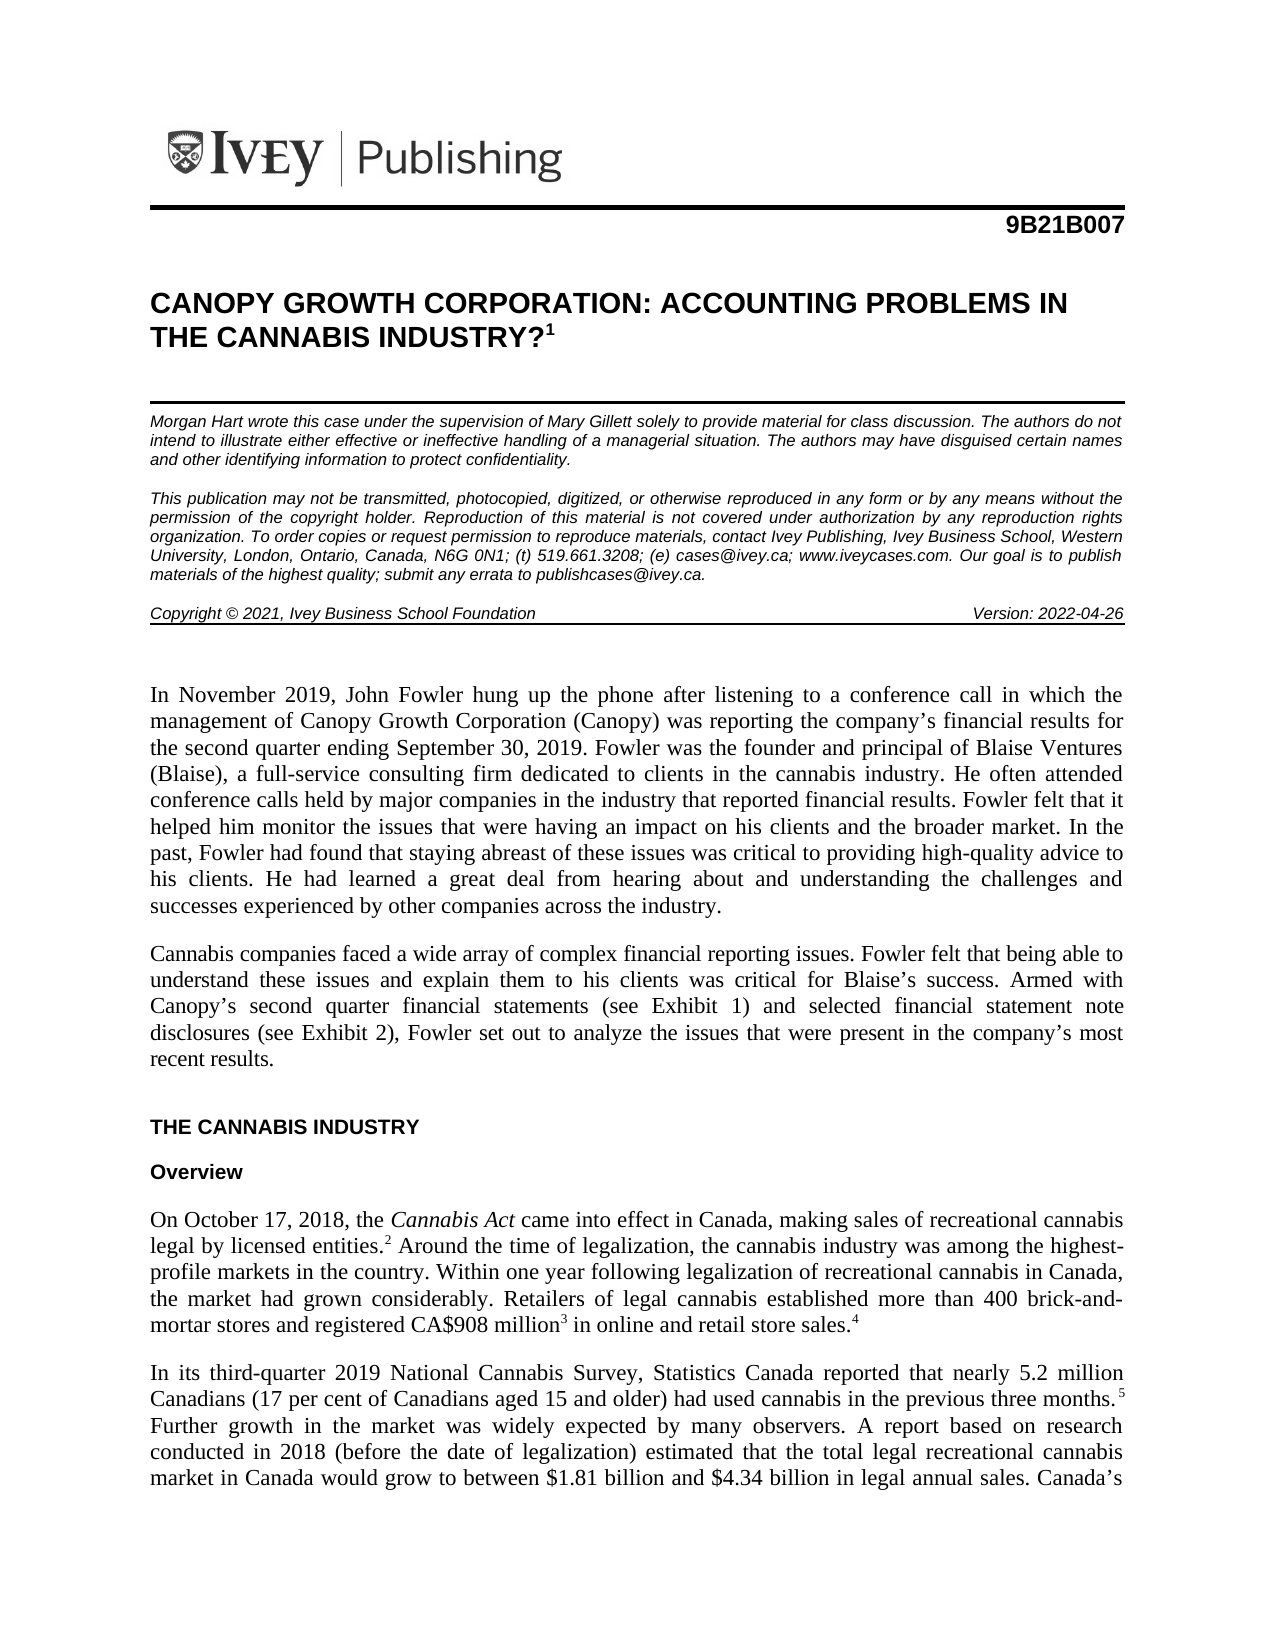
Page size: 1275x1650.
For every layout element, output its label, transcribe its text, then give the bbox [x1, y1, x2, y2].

text 9B21B007 [150, 210, 1125, 238]
title CANOPY GROWTH CORPORATION: ACCOUNTING PROBLEMS IN THE CANNABIS INDUSTRY? [150, 286, 1125, 353]
text Copyright © 2021, Ivey Business School Foundation Version: 2022-04-26 [150, 603, 1125, 623]
text THE CANNABIS INDUSTRY [150, 1115, 1125, 1139]
text This publication may not be transmitted, photocopied, digitized, or otherwise reproduced in any form or by any means without the permission of the copyright holder. Reproduction of this material is not covered under authorization by any reproduction rights organization. To order copies or request permission to reproduce materials, contact Ivey Publishing, Ivey Business School, Western University, London, Ontario, Canada, N6G 0N1; (t) 519.661.3208; (e) cases@ivey.ca; www.iveycases.com. Our goal is to publish materials of the highest quality; submit any errata to publishcases@ivey.ca. i1v2e5y5pubs [150, 488, 1125, 584]
text In November 2019, John Fowler hung up the phone after listening to a conference call in which the management of Canopy Growth Corporation (Canopy) was reporting the company’s financial results for the second quarter ending September 30, 2019. Fowler was the founder and principal of Blaise Ventures (Blaise), a full-service consulting firm dedicated to clients in the cannabis industry. He often attended conference calls held by major companies in the industry that reported financial results. Fowler felt that it helped him monitor the issues that were having an impact on his clients and the broader market. In the past, Fowler had found that staying abreast of these issues was critical to providing high-quality advice to his clients. He had learned a great deal from hearing about and understanding the challenges and successes experienced by other companies across the industry. [150, 681, 1125, 918]
text On October 17, 2018, the Cannabis Act came into effect in Canada, making sales of recreational cannabis legal by licensed entities. Around the time of legalization, the cannabis industry was among the highest-profile markets in the country. Within one year following legalization of recreational cannabis in Canada, the market had grown considerably. Retailers of legal cannabis established more than 400 brick-and-mortar stores and registered CA$908 million in online and retail store sales. [150, 1206, 1125, 1337]
text Overview [150, 1160, 1125, 1184]
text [150, 1359, 1125, 1491]
text Morgan Hart wrote this case under the supervision of Mary Gillett solely to provide material for class discussion. The authors do not intend to illustrate either effective or ineffective handling of a managerial situation. The authors may have disguised certain names and other identifying information to protect confidentiality. [150, 404, 1125, 469]
text Cannabis companies faced a wide array of complex financial reporting issues. Fowler felt that being able to understand these issues and explain them to his clients was critical for Blaise’s success. Armed with Canopy’s second quarter financial statements (see Exhibit 1) and selected financial statement note disclosures (see Exhibit 2), Fowler set out to analyze the issues that were present in the company’s most recent results. [150, 940, 1125, 1072]
